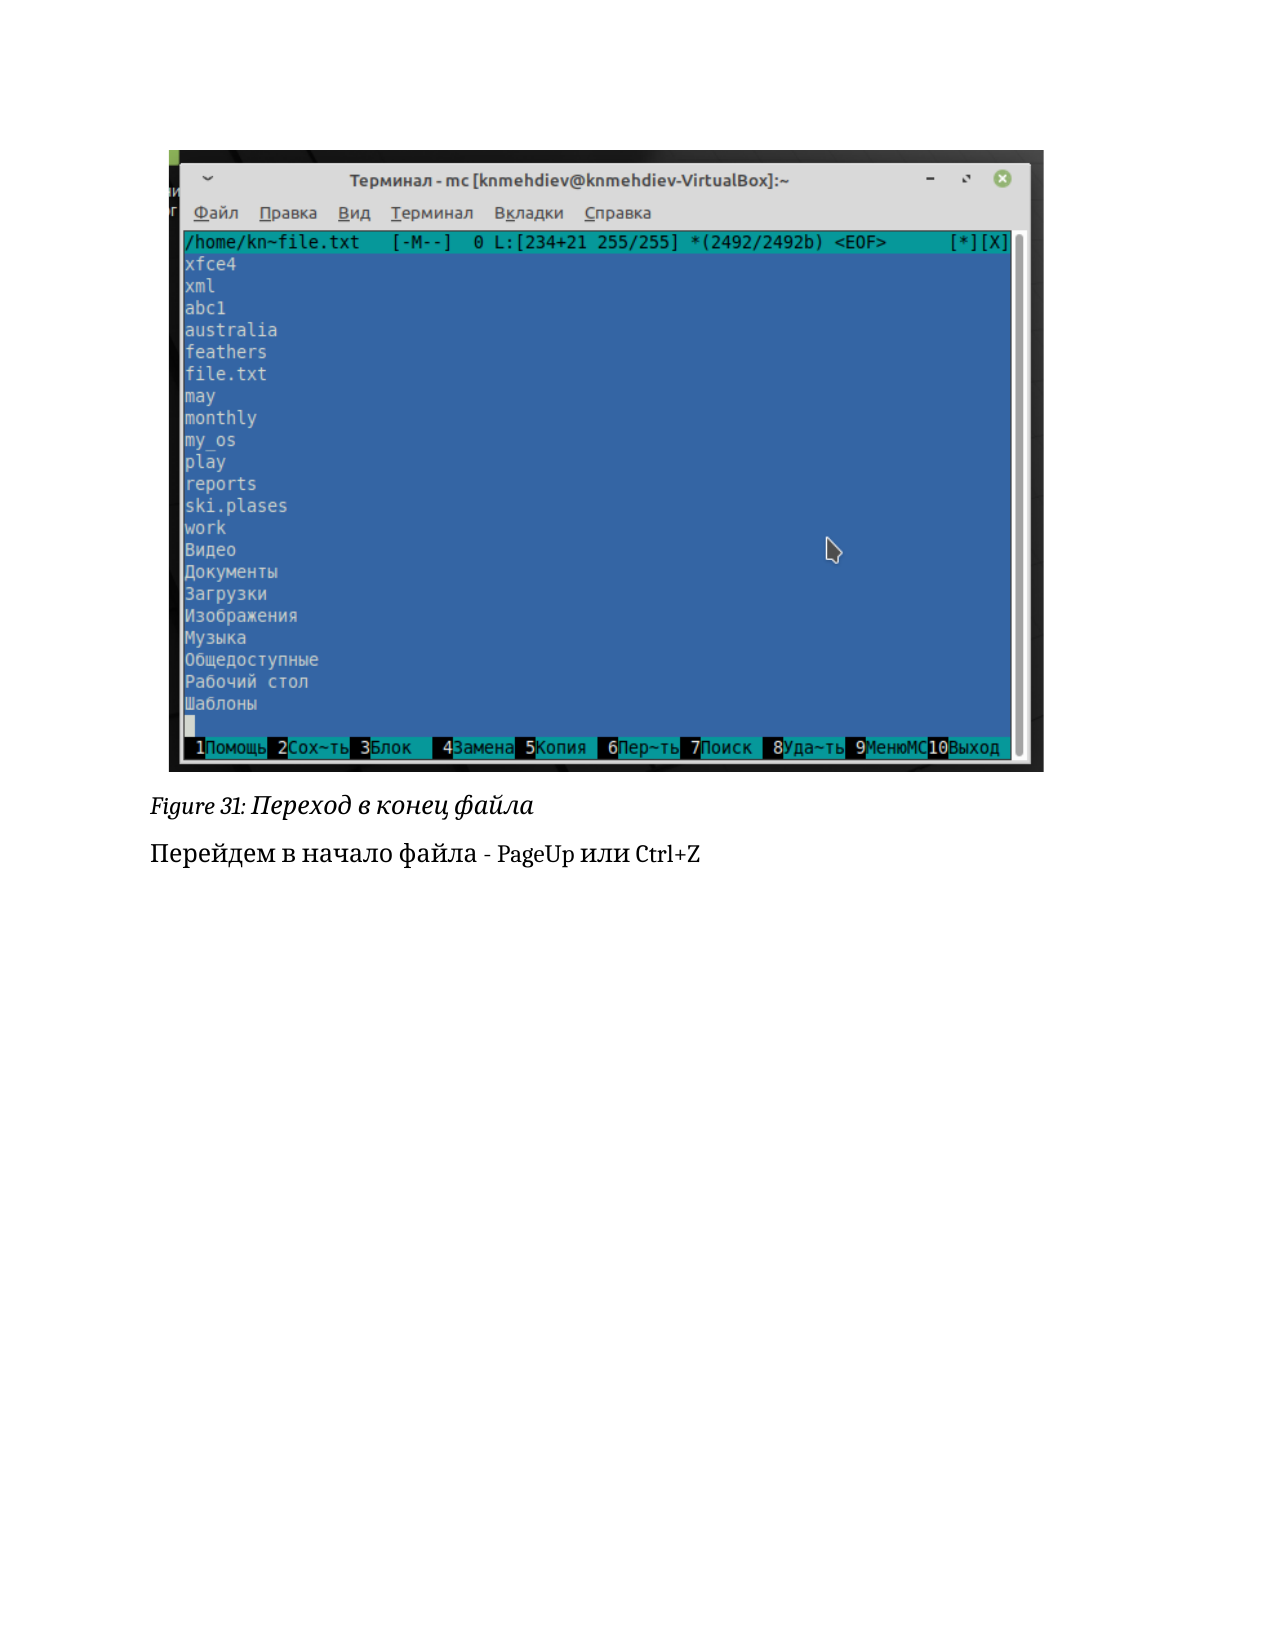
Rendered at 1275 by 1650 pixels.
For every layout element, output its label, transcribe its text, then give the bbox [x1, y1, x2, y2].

text Figure 31: Переход в конец файла [150, 792, 1125, 821]
text Перейдем в начало файла - PageUp или Ctrl+Z [150, 839, 1125, 868]
picture [168, 150, 1044, 772]
